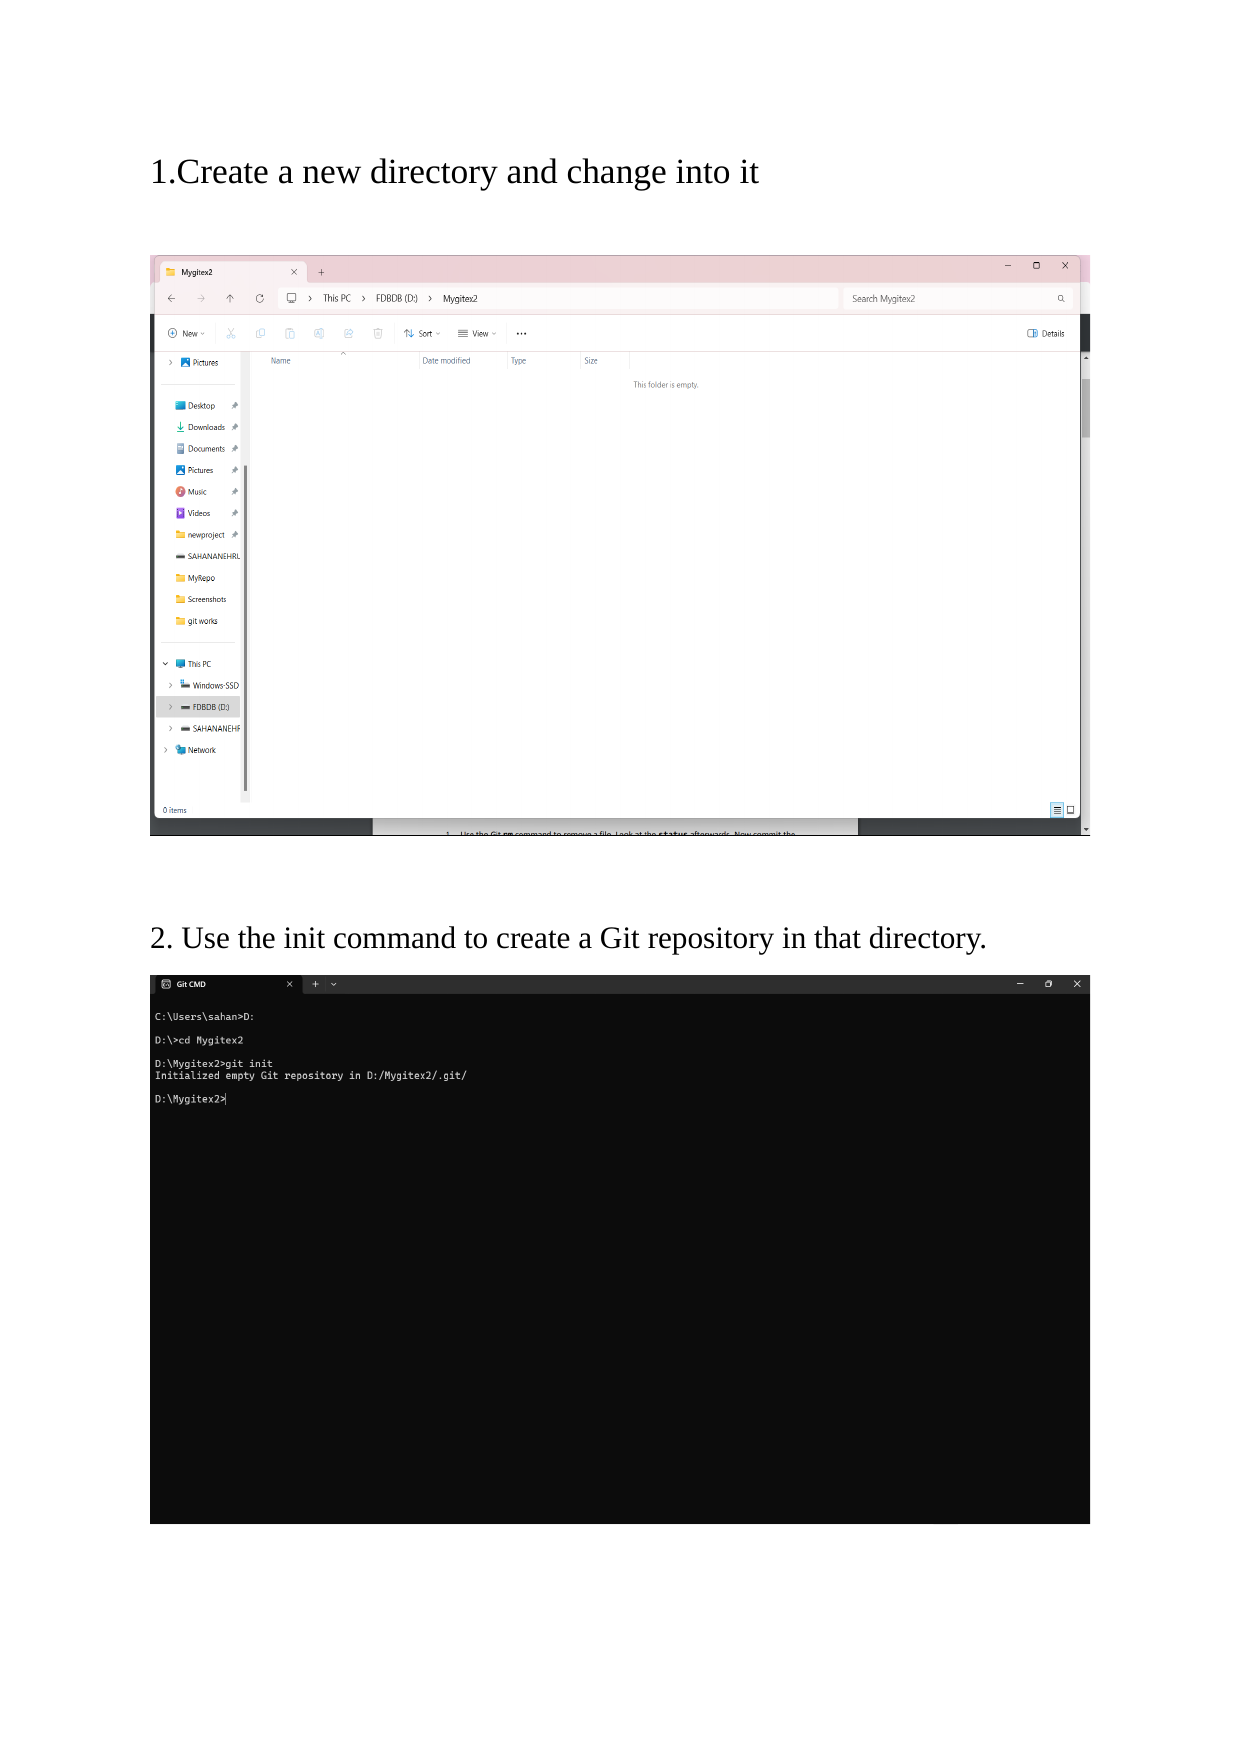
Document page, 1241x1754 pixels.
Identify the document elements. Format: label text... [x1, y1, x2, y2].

picture [150, 255, 1091, 836]
text 2. Use the init command to create a Git repository in that directory. [150, 919, 1090, 955]
text 1.Create a new directory and change into it [150, 150, 1090, 191]
picture [150, 975, 1091, 1525]
